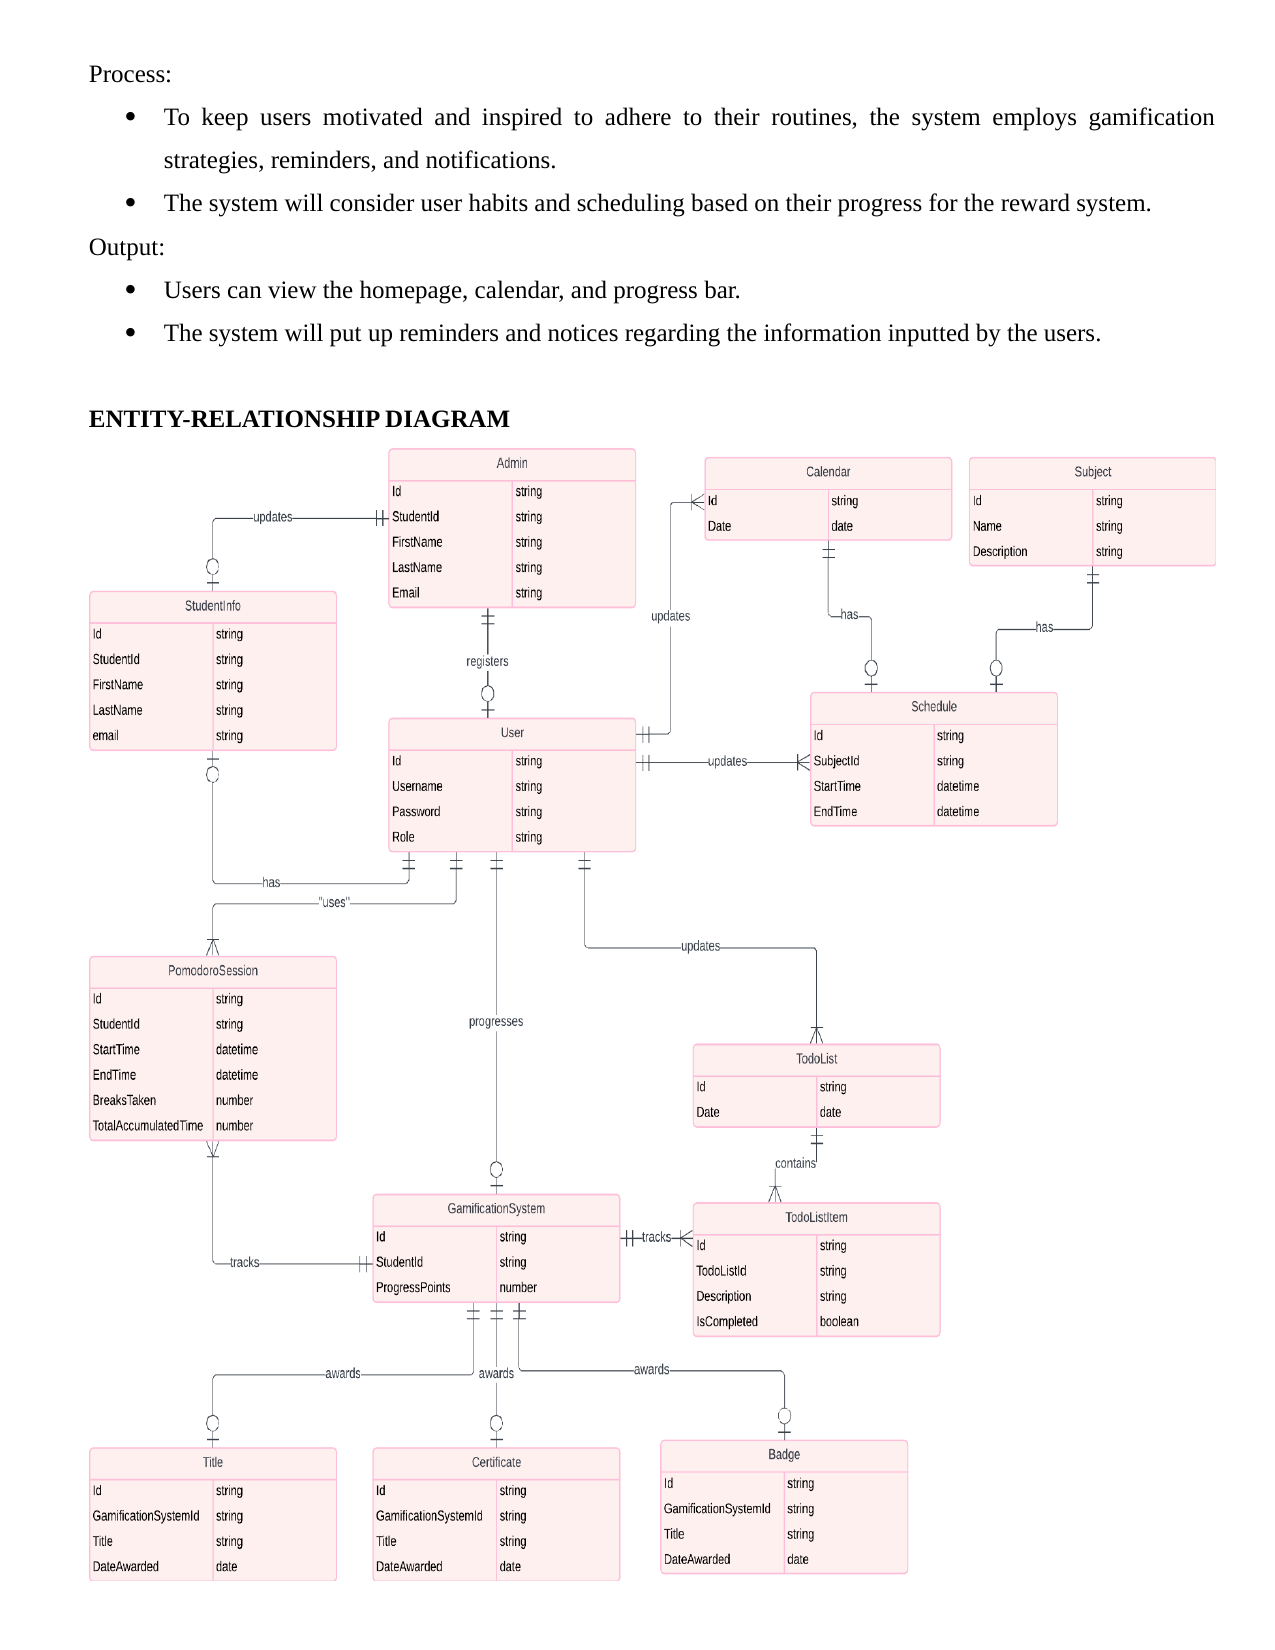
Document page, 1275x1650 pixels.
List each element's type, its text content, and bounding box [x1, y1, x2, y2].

text ENTITY-RELATIONSHIP DIAGRAM [89, 404, 1216, 433]
list The system will put up reminders and notices regarding the information inputted by the users. [126, 318, 1216, 347]
text Process: [89, 59, 1216, 88]
list Users can view the homepage, calendar, and progress bar. [126, 275, 1216, 303]
list The system will consider user habits and scheduling based on their progress for the reward system. [126, 188, 1216, 217]
picture [88, 447, 1216, 1581]
list To keep users motivated and inspired to adhere to their routines, the system employs gamification strategies, reminders, and notifications. [126, 102, 1216, 174]
text Output: [89, 232, 1216, 260]
